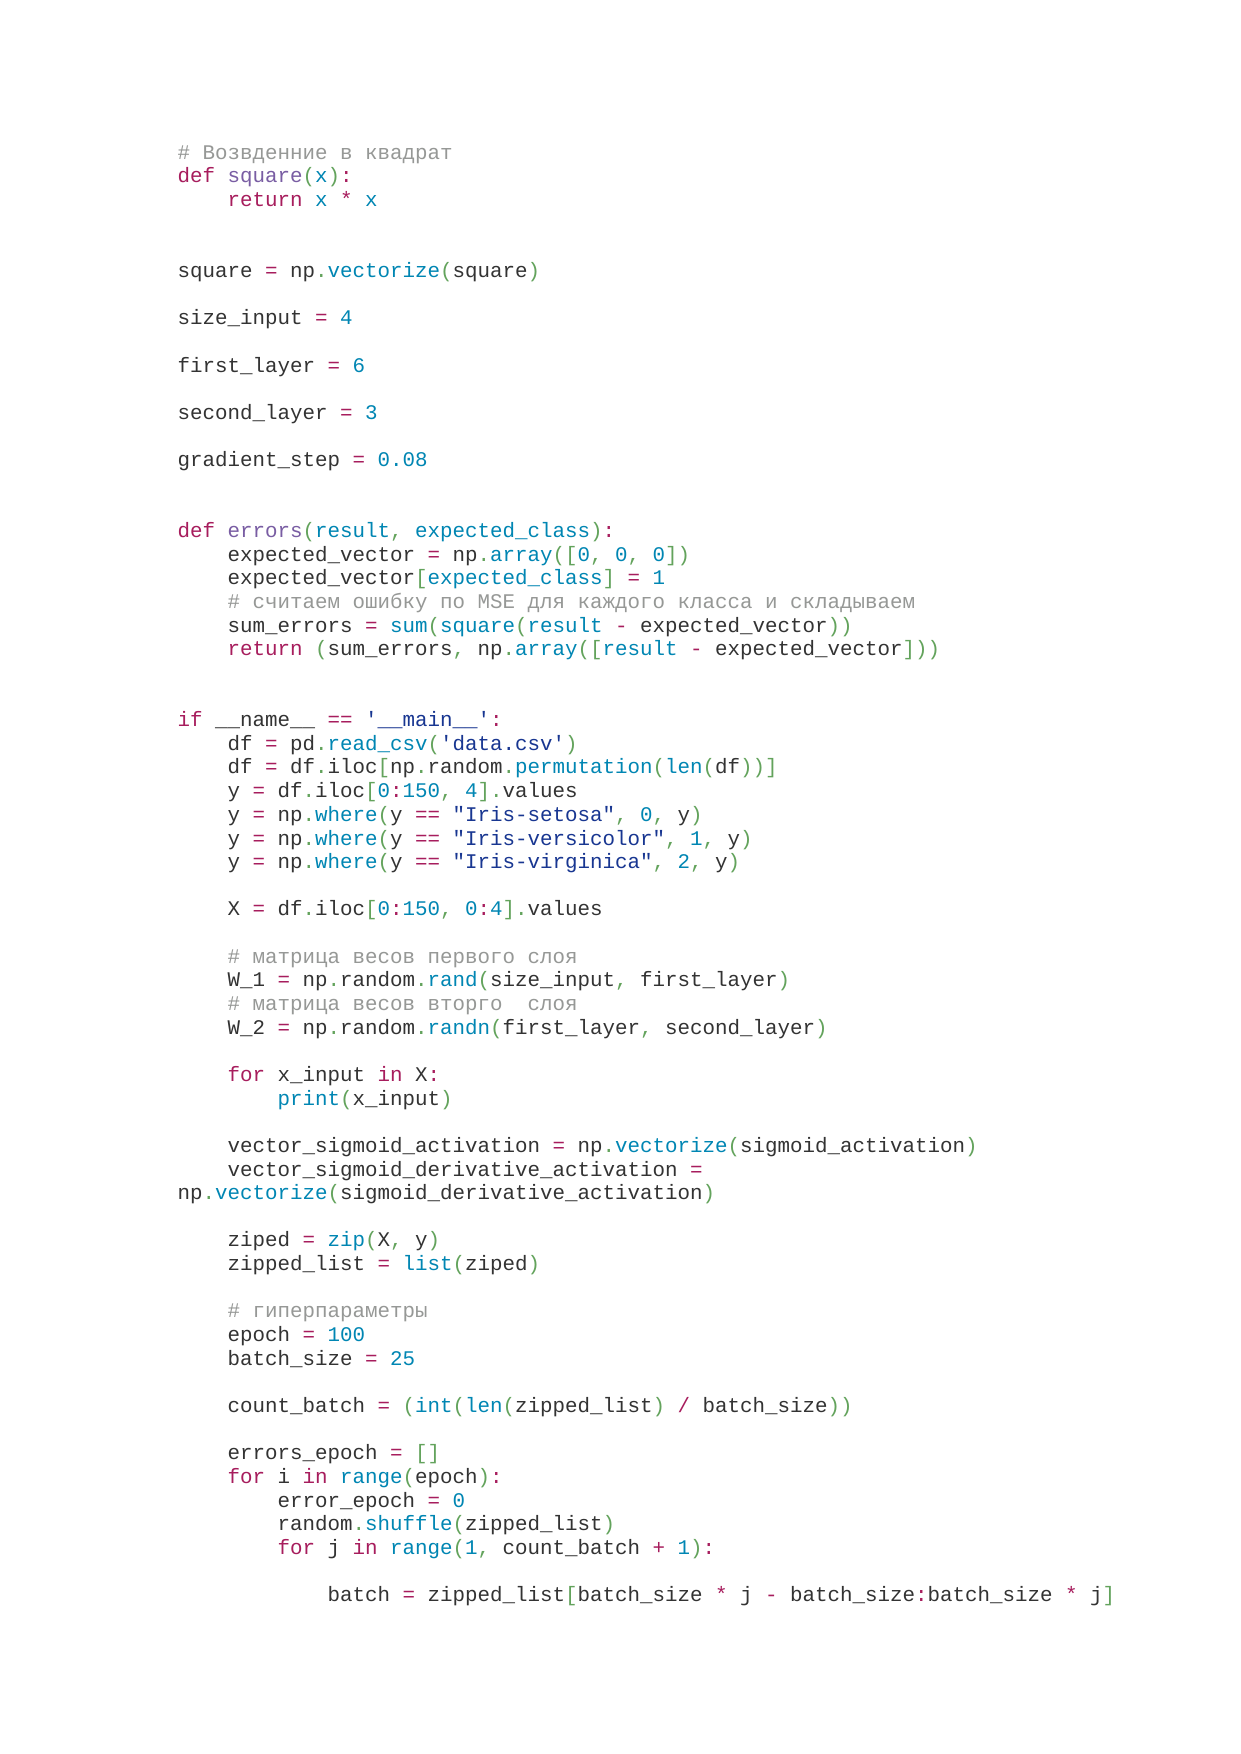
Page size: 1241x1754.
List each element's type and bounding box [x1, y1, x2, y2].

text [177, 118, 1152, 1631]
